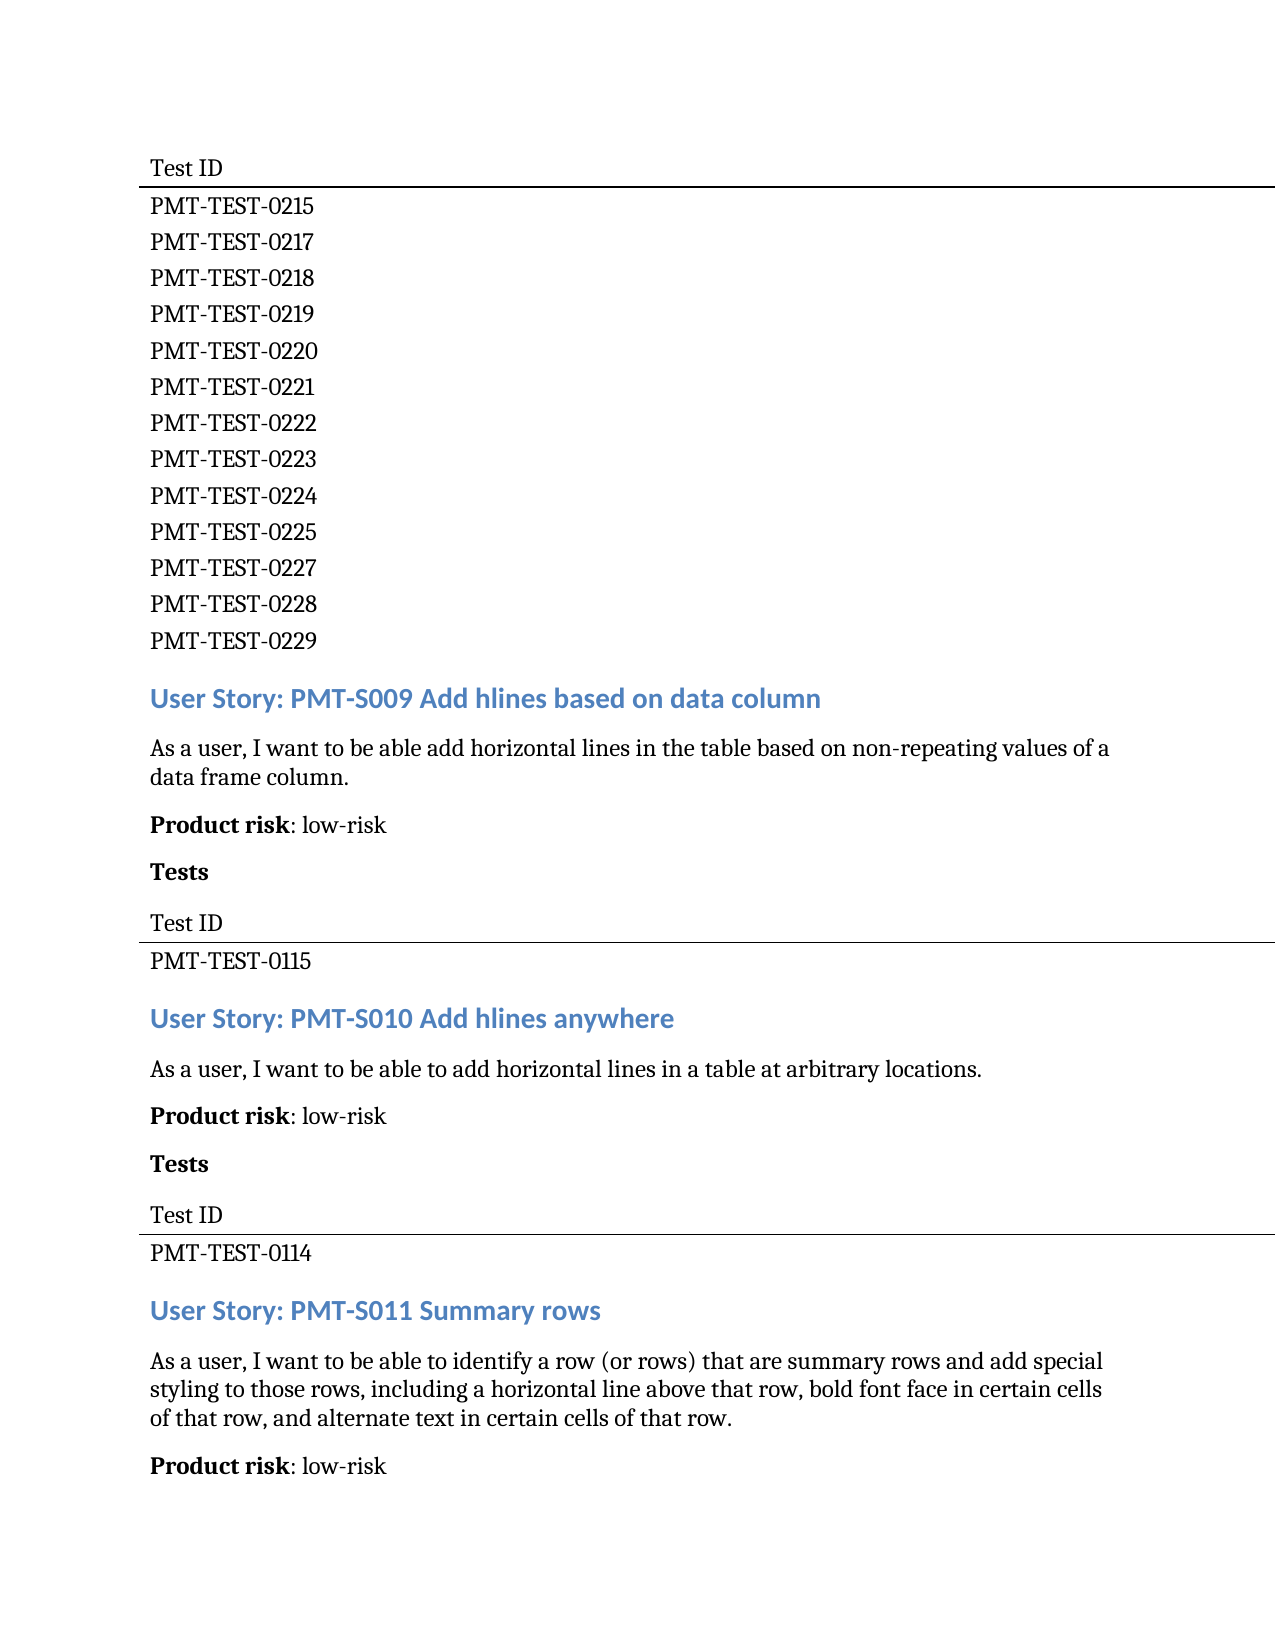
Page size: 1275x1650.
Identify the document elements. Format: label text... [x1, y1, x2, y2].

table_cell PMT-TEST-0114 [139, 1235, 1275, 1271]
text Tests [150, 858, 1125, 887]
table_cell PMT-TEST-0225 [139, 514, 1275, 550]
text As a user, I want to be able to add horizontal lines in a table at arbitrary locations. [150, 1055, 1125, 1083]
table_cell PMT-TEST-0221 [139, 369, 1275, 405]
table_cell PMT-TEST-0229 [139, 623, 1275, 659]
text Product risk: low-risk [150, 811, 1125, 839]
table_cell PMT-TEST-0219 [139, 297, 1275, 333]
table_cell PMT-TEST-0218 [139, 260, 1275, 297]
table_header Test ID [139, 906, 1275, 942]
text Tests [150, 1150, 1125, 1178]
table_cell PMT-TEST-0222 [139, 405, 1275, 442]
subtitle User Story: PMT-S011 Summary rows [150, 1292, 1125, 1328]
table_cell PMT-TEST-0227 [139, 550, 1275, 587]
text As a user, I want to be able add horizontal lines in the table based on non-repeating values of a data frame column. [150, 734, 1125, 792]
table_header Test ID [139, 1197, 1275, 1233]
text Product risk: low-risk [150, 1102, 1125, 1131]
subtitle User Story: PMT-S010 Add hlines anywhere [150, 1000, 1125, 1036]
table_cell PMT-TEST-0217 [139, 224, 1275, 260]
subtitle User Story: PMT-S009 Add hlines based on data column [150, 680, 1125, 716]
table_cell PMT-TEST-0228 [139, 587, 1275, 623]
table_cell PMT-TEST-0224 [139, 478, 1275, 514]
table_cell PMT-TEST-0220 [139, 333, 1275, 369]
table_cell PMT-TEST-0223 [139, 442, 1275, 478]
text As a user, I want to be able to identify a row (or rows) that are summary rows and add special styling to those rows, including a horizontal line above that row, bold font face in certain cells of that row, and alternate text in certain cells of that row. [150, 1347, 1125, 1433]
table_cell PMT-TEST-0215 [139, 188, 1275, 224]
table_cell PMT-TEST-0115 [139, 943, 1275, 979]
table_header Test ID [139, 150, 1275, 186]
text Product risk: low-risk [150, 1452, 1125, 1480]
